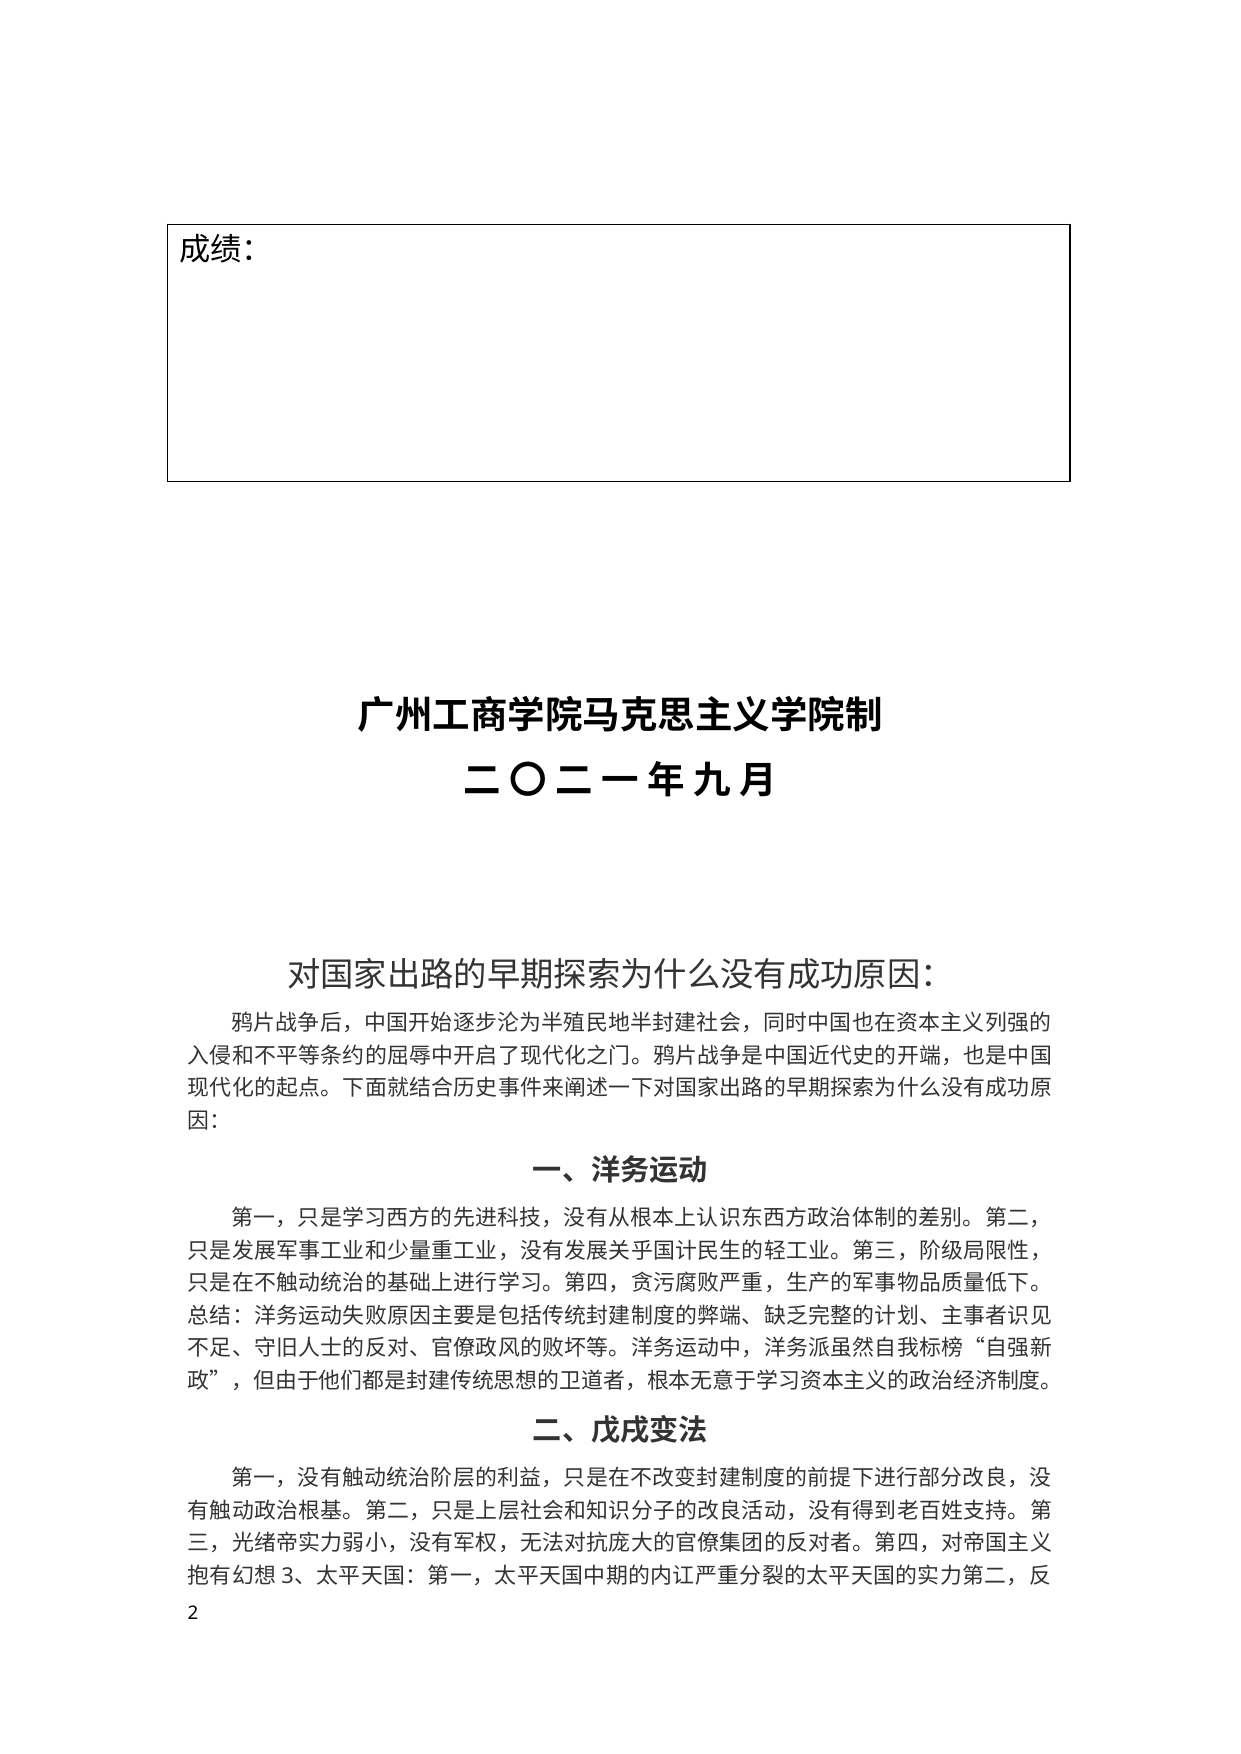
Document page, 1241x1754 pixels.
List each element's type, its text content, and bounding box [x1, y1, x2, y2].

text 对国家出路的早期探索为什么没有成功原因： [187, 940, 1053, 1005]
table_header 成绩： [168, 225, 1069, 481]
text 第一，只是学习西方的先进科技，没有从根本上认识东西方政治体制的差别。第二，只是发展军事工业和少量重工业，没有发展关乎国计民生的轻工业。第三，阶级局限性，只是在不触动统治的基础上进行学习。第四，贪污腐败严重，生产的军事物品质量低下。总结：洋务运动失败原因主要是包括传统封建制度的弊端、缺乏完整的计划、主事者识见不足、守旧人士的反对、官僚政风的败坏等。洋务运动中，洋务派虽然自我标榜“自强新政”，但由于他们都是封建传统思想的卫道者，根本无意于学习资本主义的政治经济制度。 [187, 1200, 1053, 1395]
text 二、戊戌变法 [187, 1395, 1053, 1460]
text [187, 1460, 1053, 1590]
text 二 〇 二 一 年 九 月 [187, 745, 1053, 810]
text 鸦片战争后，中国开始逐步沦为半殖民地半封建社会，同时中国也在资本主义列强的入侵和不平等条约的屈辱中开启了现代化之门。鸦片战争是中国近代史的开端，也是中国现代化的起点。下面就结合历史事件来阐述一下对国家出路的早期探索为什么没有成功原因： [187, 1005, 1053, 1135]
text 广州工商学院马克思主义学院制 [187, 680, 1053, 745]
text 一、洋务运动 [187, 1135, 1053, 1200]
